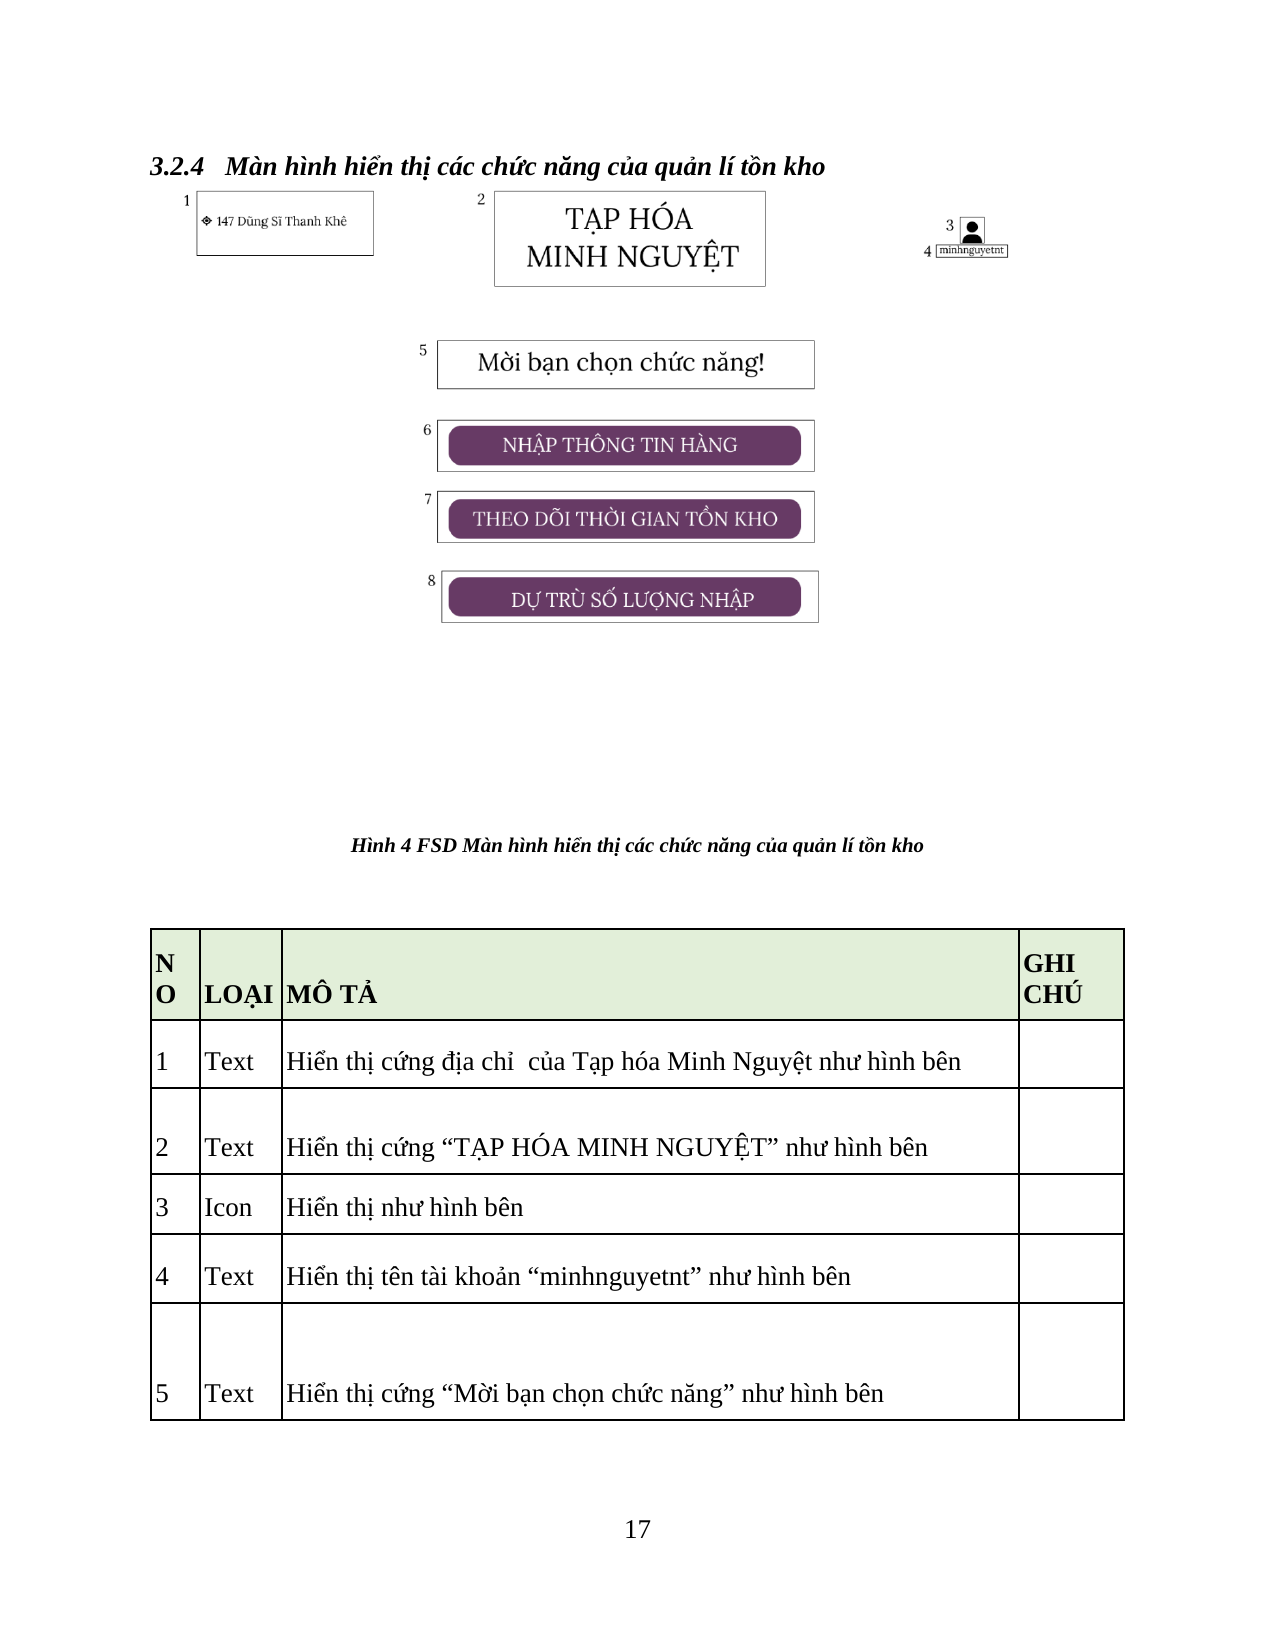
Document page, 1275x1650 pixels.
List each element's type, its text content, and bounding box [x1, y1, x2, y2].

table_header NO [152, 930, 199, 1019]
table_cell [1020, 1175, 1123, 1233]
text Hình 4 FSD Màn hình hiển thị các chức năng của quản lí tồn kho [150, 833, 1125, 857]
table_cell Icon [201, 1175, 281, 1233]
table_cell Hiển thị cứng “Mời bạn chọn chức năng” như hình bên [283, 1304, 1018, 1419]
table_cell Hiển thị như hình bên [283, 1175, 1018, 1233]
table_cell Text [201, 1235, 281, 1302]
table_cell Hiển thị cứng địa chỉ của Tạp hóa Minh Nguyệt như hình bên [283, 1021, 1018, 1087]
table_cell 3 [152, 1175, 199, 1233]
table_cell 5 [152, 1304, 199, 1419]
table_cell 2 [152, 1089, 199, 1172]
table_cell Text [201, 1089, 281, 1172]
table_header LOẠI [201, 930, 281, 1019]
table_cell [1020, 1021, 1123, 1087]
subtitle Màn hình hiển thị các chức năng của quản lí tồn kho [150, 150, 1125, 181]
table_header GHI CHÚ [1020, 930, 1123, 1019]
table_cell Hiển thị tên tài khoản “minhnguyetnt” như hình bên [283, 1235, 1018, 1302]
table_cell Text [201, 1021, 281, 1087]
table_cell [1020, 1304, 1123, 1419]
table_cell [1020, 1089, 1123, 1172]
table_cell Hiển thị cứng “TẠP HÓA MINH NGUYỆT” như hình bên [283, 1089, 1018, 1172]
table_cell [1020, 1235, 1123, 1302]
picture [150, 183, 1090, 814]
table_header MÔ TẢ [283, 930, 1018, 1019]
table_cell 1 [152, 1021, 199, 1087]
table_cell Text [201, 1304, 281, 1419]
table_cell 4 [152, 1235, 199, 1302]
